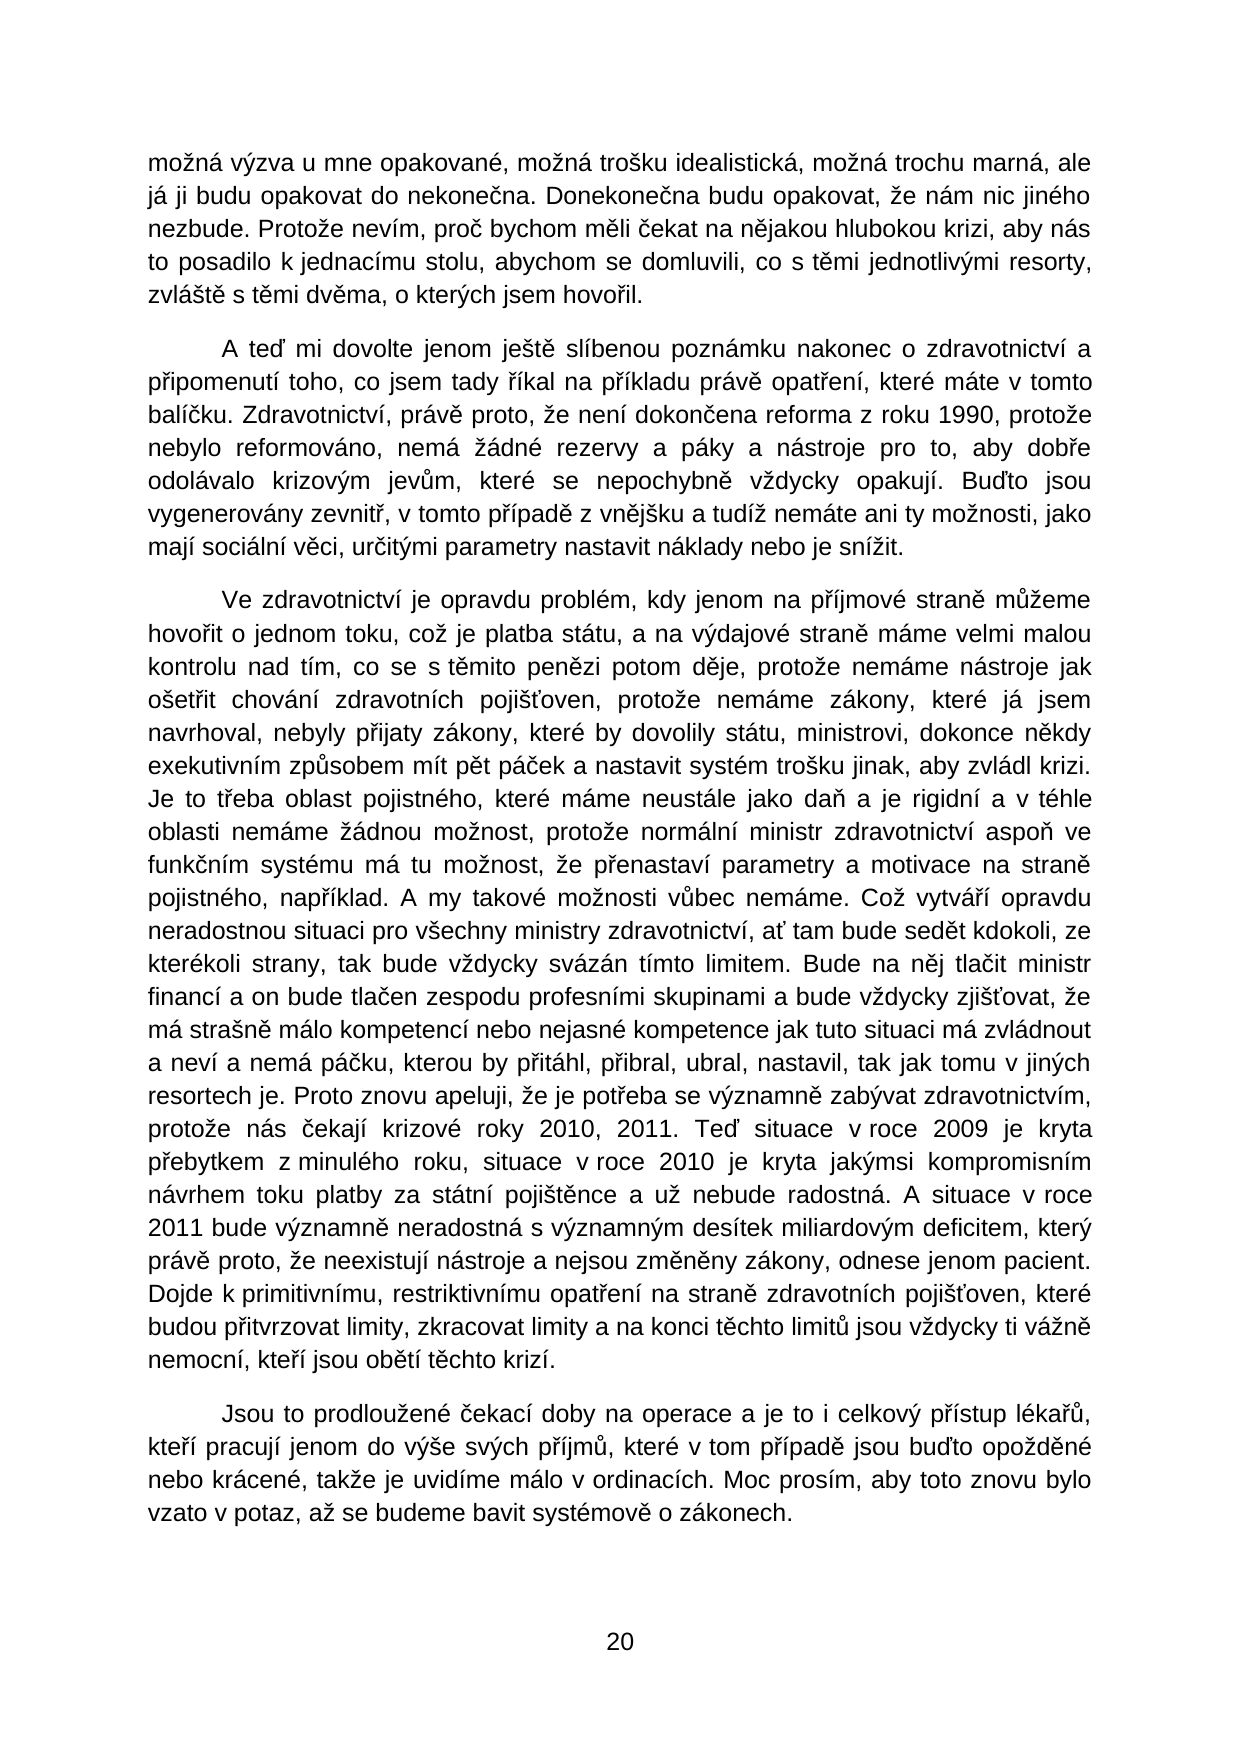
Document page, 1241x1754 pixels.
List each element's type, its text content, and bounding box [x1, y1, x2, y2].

text Jsou to prodloužené čekací doby na operace a je to i celkový přístup lékařů, kteří pracují jenom do výše svých příjmů, které v tom případě jsou buďto opožděné nebo krácené, takže je uvidíme málo v ordinacích. Moc prosím, aby toto znovu bylo vzato v potaz, až se budeme bavit systémově o zákonech. [148, 1399, 1093, 1527]
text A teď mi dovolte jenom ještě slíbenou poznámku nakonec o zdravotnictví a připomenutí toho, co jsem tady říkal na příkladu právě opatření, které máte v tomto balíčku. Zdravotnictví, právě proto, že není dokončena reforma z roku 1990, protože nebylo reformováno, nemá žádné rezervy a páky a nástroje pro to, aby dobře odolávalo krizovým jevům, které se nepochybně vždycky opakují. Buďto jsou vygenerovány zevnitř, v tomto případě z vnějšku a tudíž nemáte ani ty možnosti, jako mají sociální věci, určitými parametry nastavit náklady nebo je snížit. [148, 333, 1093, 560]
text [148, 148, 1093, 308]
text Ve zdravotnictví je opravdu problém, kdy jenom na příjmové straně můžeme hovořit o jednom toku, což je platba státu, a na výdajové straně máme velmi malou kontrolu nad tím, co se s těmito penězi potom děje, protože nemáme nástroje jak ošetřit chování zdravotních pojišťoven, protože nemáme zákony, které já jsem navrhoval, nebyly přijaty zákony, které by dovolily státu, ministrovi, dokonce někdy exekutivním způsobem mít pět páček a nastavit systém trošku jinak, aby zvládl krizi. Je to třeba oblast pojistného, které máme neustále jako daň a je rigidní a v téhle oblasti nemáme žádnou možnost, protože normální ministr zdravotnictví aspoň ve funkčním systému má tu možnost, že přenastaví parametry a motivace na straně pojistného, například. A my takové možnosti vůbec nemáme. Což vytváří opravdu neradostnou situaci pro všechny ministry zdravotnictví, ať tam bude sedět kdokoli, ze kterékoli strany, tak bude vždycky svázán tímto limitem. Bude na něj tlačit ministr financí a on bude tlačen zespodu profesními skupinami a bude vždycky zjišťovat, že má strašně málo kompetencí nebo nejasné kompetence jak tuto situaci má zvládnout a neví a nemá páčku, kterou by přitáhl, přibral, ubral, nastavil, tak jak tomu v jiných resortech je. Proto znovu apeluji, že je potřeba se významně zabývat zdravotnictvím, protože nás čekají krizové roky 2010, 2011. Teď situace v roce 2009 je kryta přebytkem z minulého roku, situace v roce 2010 je kryta jakýmsi kompromisním návrhem toku platby za státní pojištěnce a už nebude radostná. A situace v roce 2011 bude významně neradostná s významným desítek miliardovým deficitem, který právě proto, že neexistují nástroje a nejsou změněny zákony, odnese jenom pacient. Dojde k primitivnímu, restriktivnímu opatření na straně zdravotních pojišťoven, které budou přitvrzovat limity, zkracovat limity a na konci těchto limitů jsou vždycky ti vážně nemocní, kteří jsou obětí těchto krizí. [148, 586, 1093, 1374]
